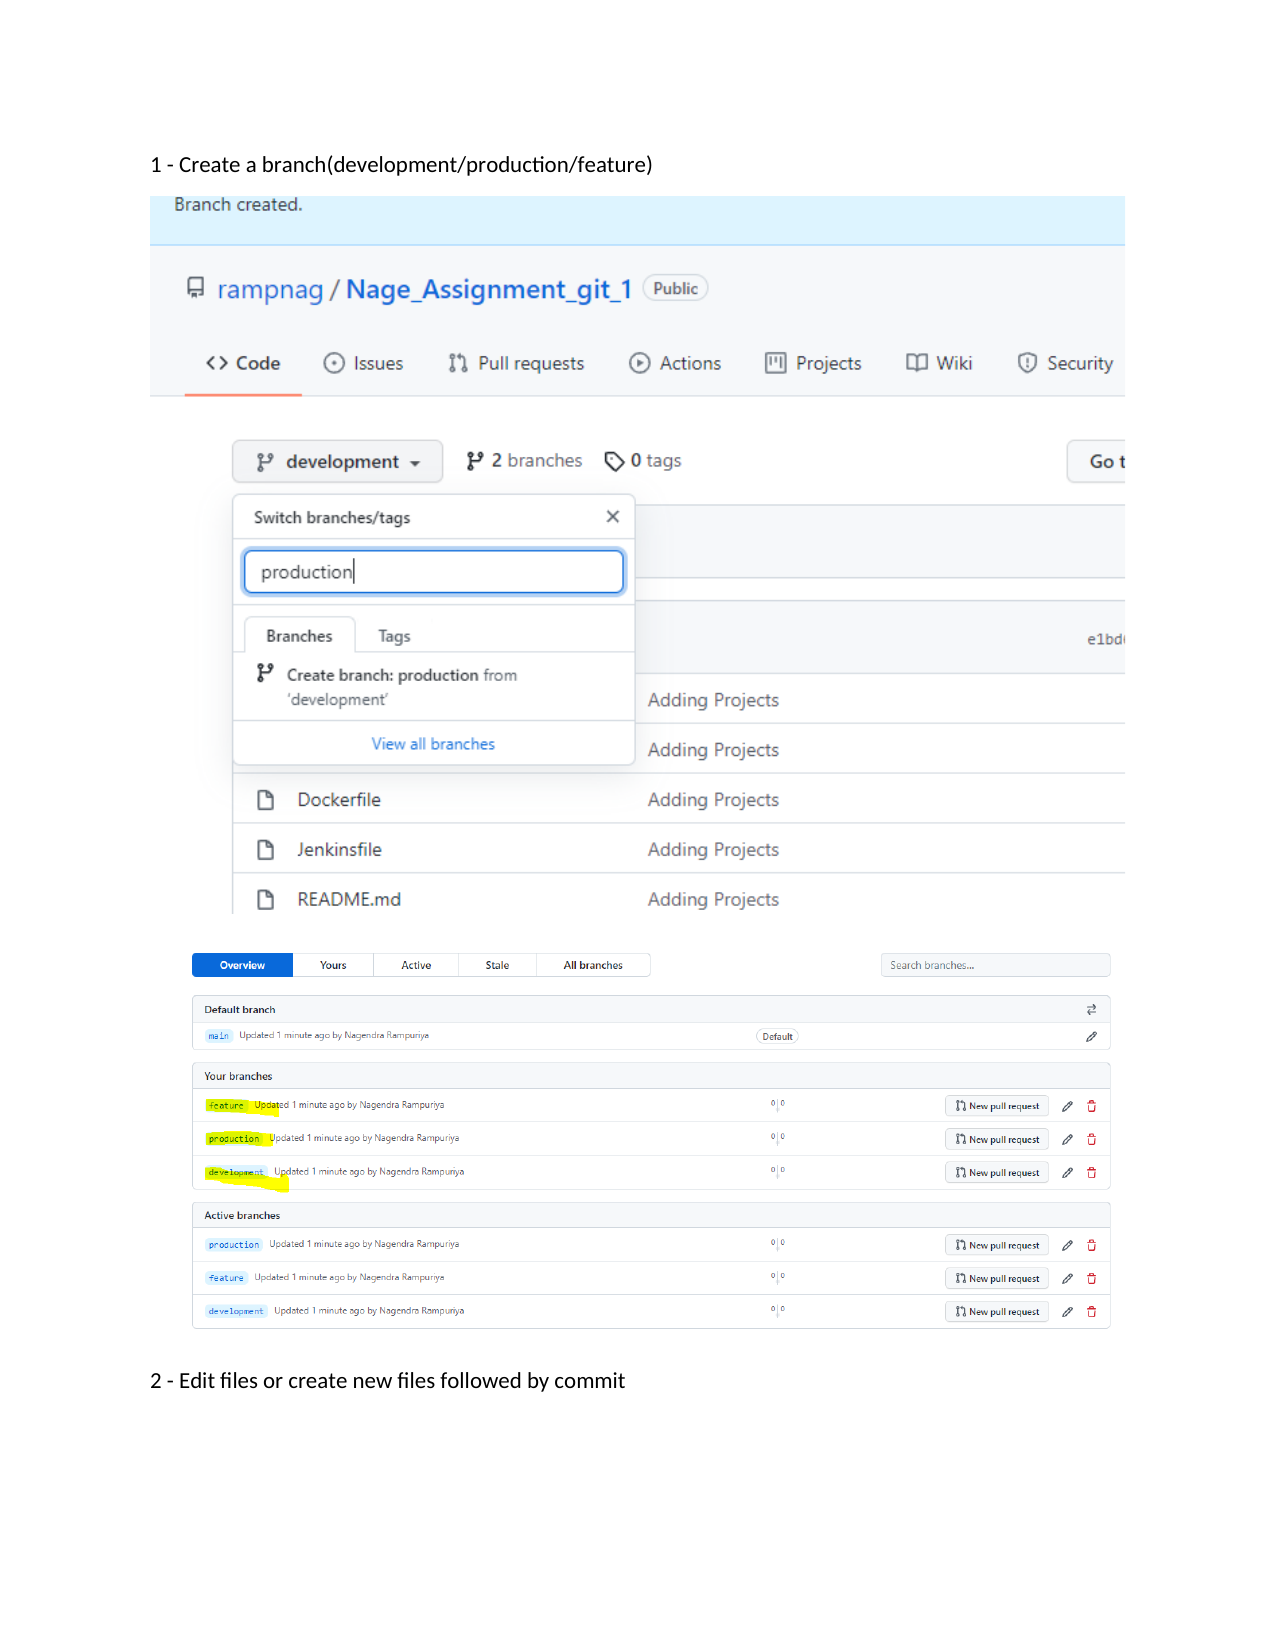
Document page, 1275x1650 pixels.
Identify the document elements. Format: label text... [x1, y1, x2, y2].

picture [150, 932, 1125, 1348]
picture [150, 196, 1125, 914]
text 2 - Edit files or create new files followed by commit [150, 1366, 1125, 1394]
text 1 - Create a branch(development/production/feature) [150, 150, 1125, 178]
